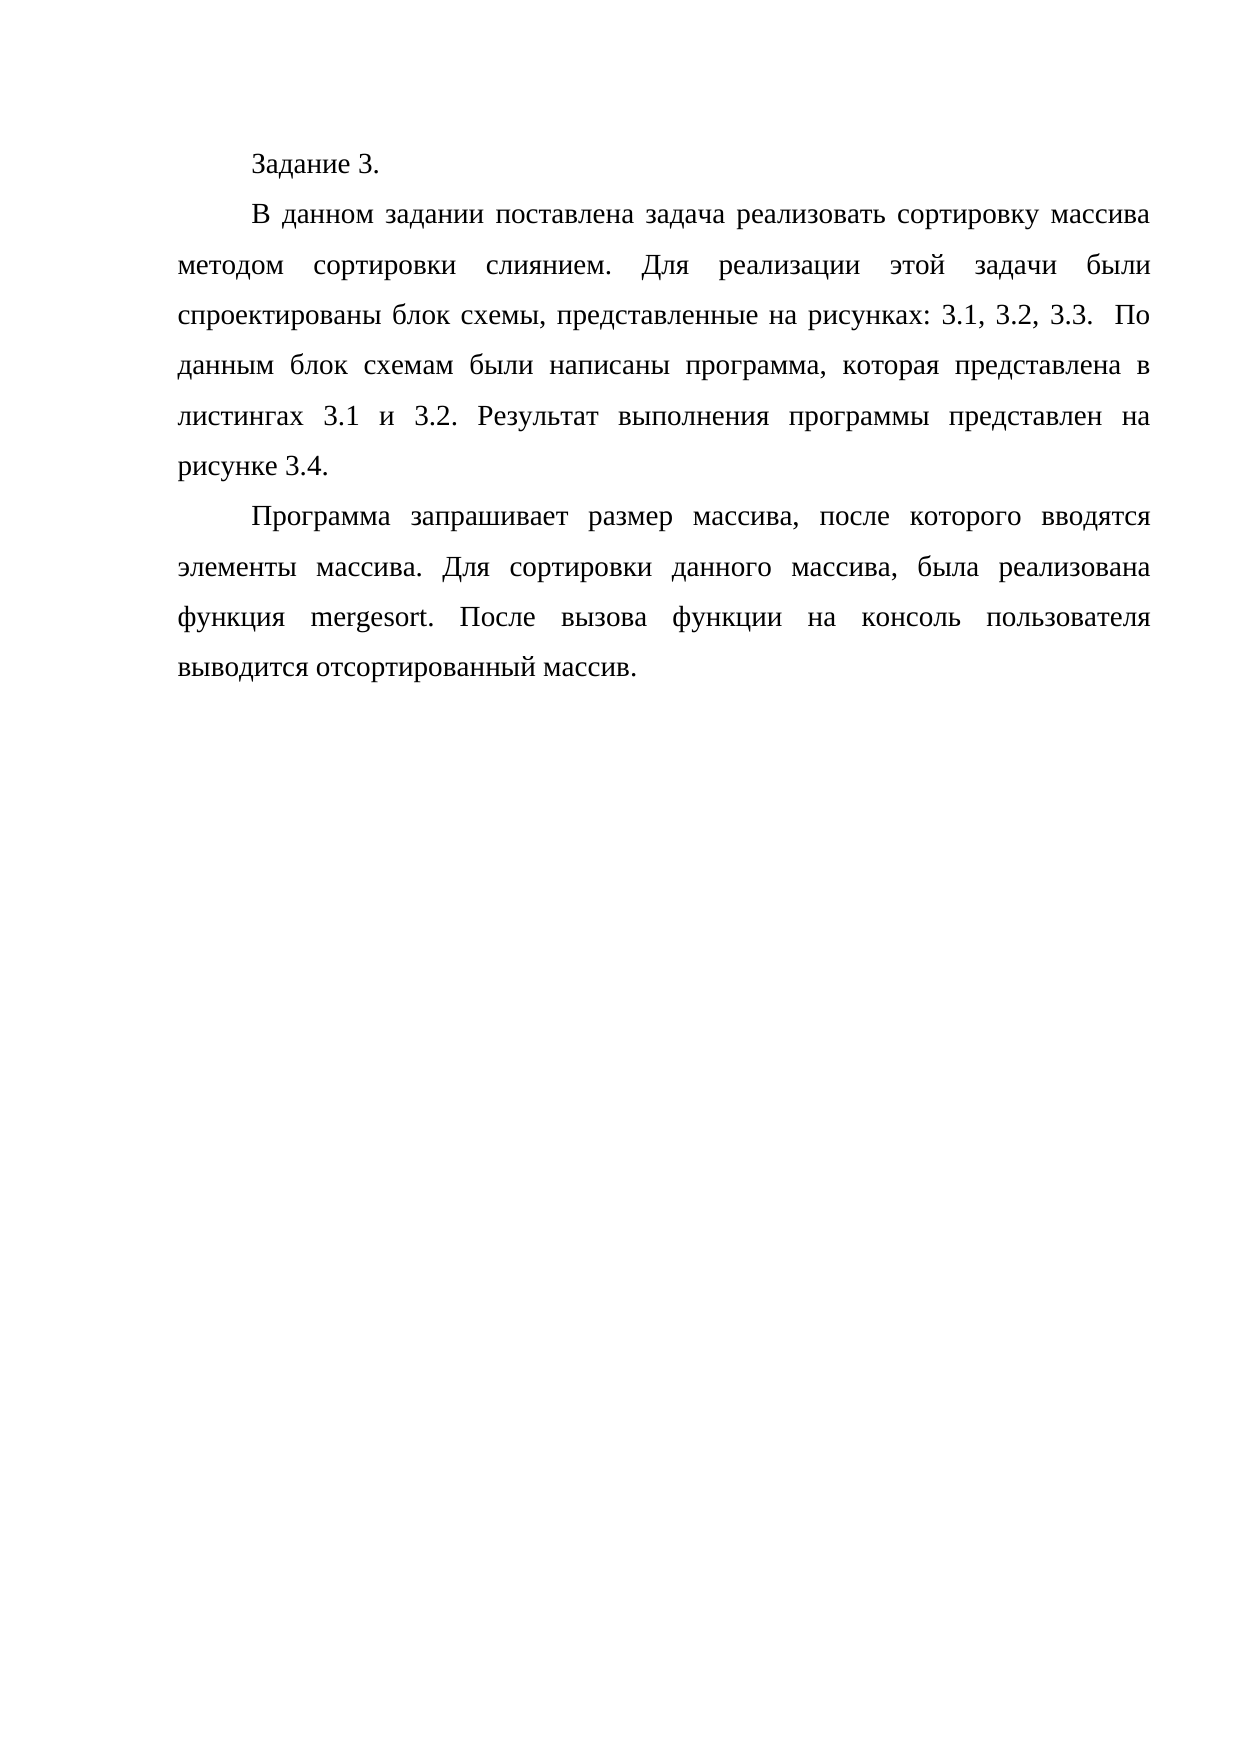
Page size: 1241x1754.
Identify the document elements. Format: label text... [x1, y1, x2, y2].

text Программа запрашивает размер массива, после которого вводятся элементы массива. Для сортировки данного массива, была реализована функция mergesort. После вызова функции на консоль пользователя выводится отсортированный массив. [177, 498, 1152, 683]
text В данном задании поставлена задача реализовать сортировку массива методом сортировки слиянием. Для реализации этой задачи были спроектированы блок схемы, представленные на рисунках: 3.1, 3.2, 3.3. По данным блок схемам были написаны программа, которая представлена в листингах 3.1 и 3.2. Результат выполнения программы представлен на рисунке 3.4. [177, 196, 1152, 482]
text Задание 3. [177, 146, 1152, 180]
